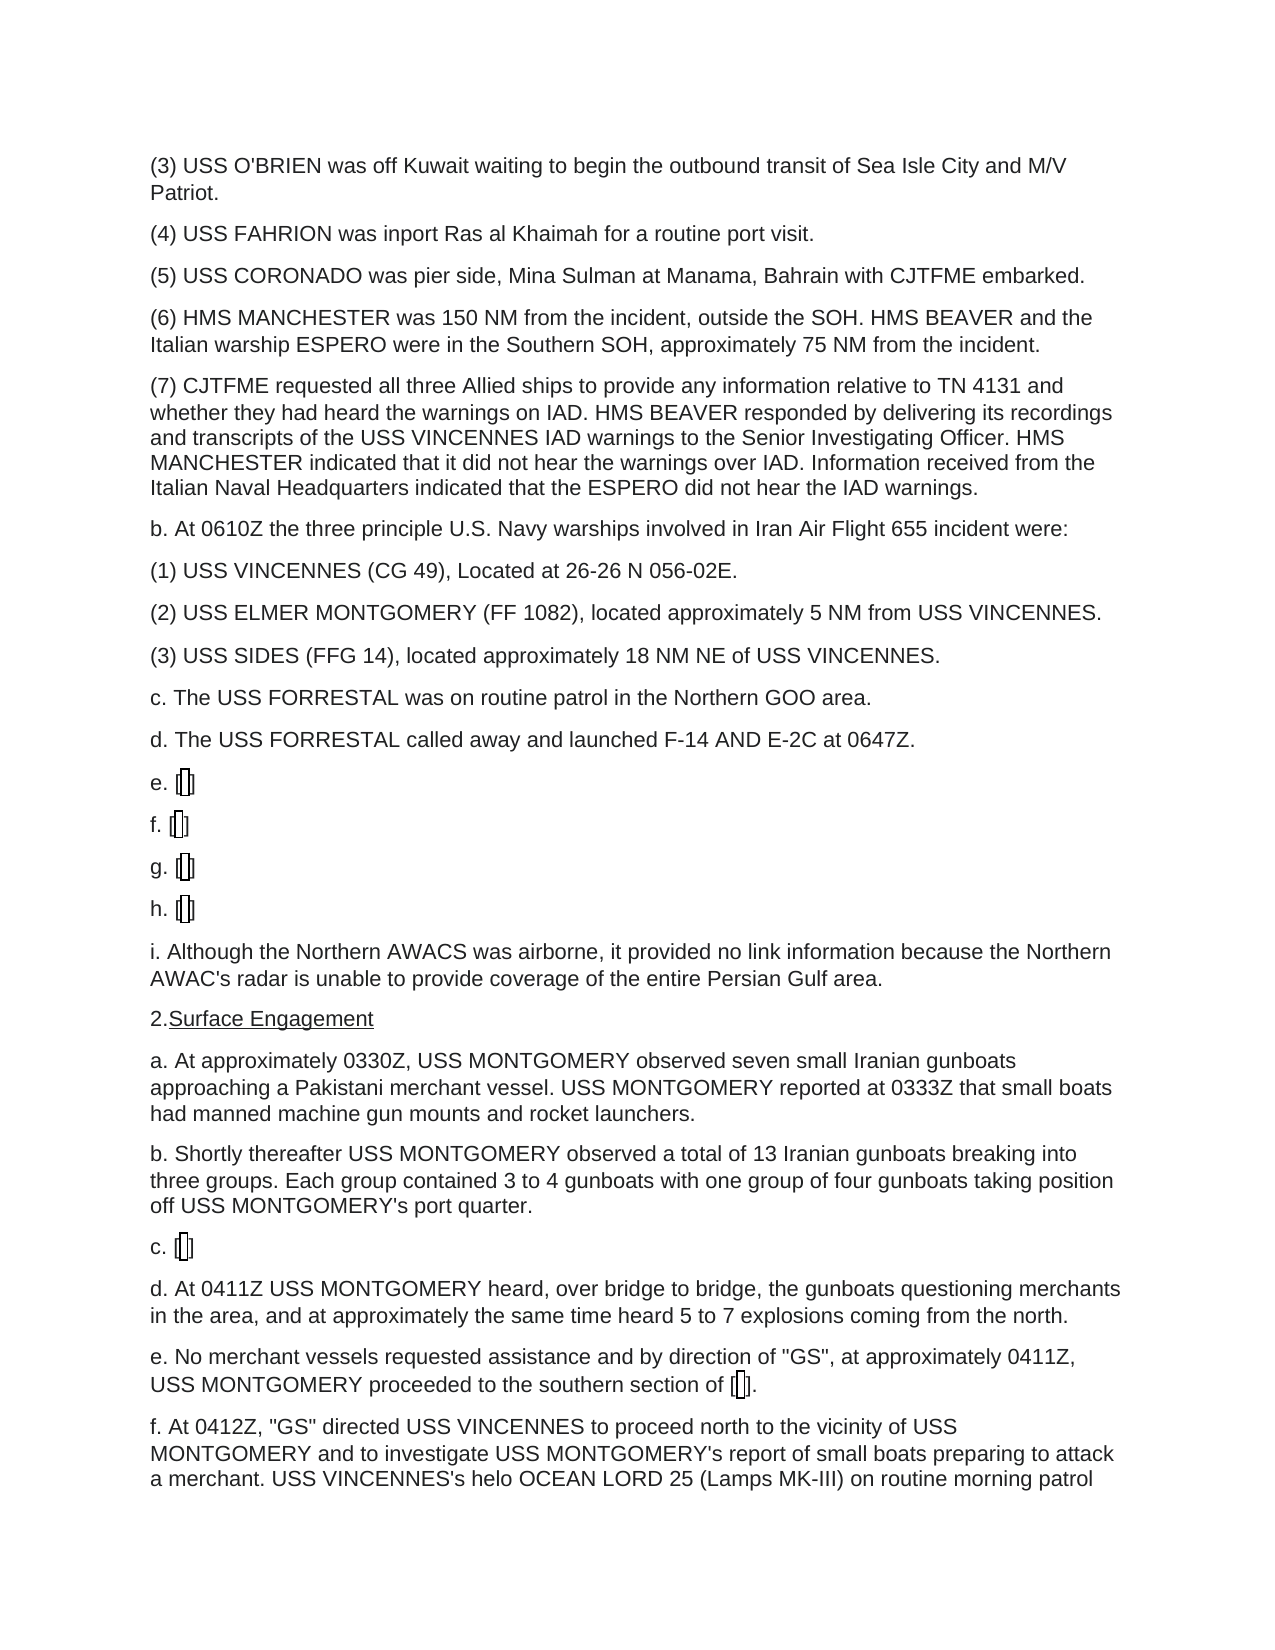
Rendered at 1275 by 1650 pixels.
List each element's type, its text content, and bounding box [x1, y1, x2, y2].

text ⁠(3) USS SIDES (FFG 14), located approximately 18 NM NE of USS VINCENNES. [150, 639, 1125, 669]
text ⁠(4) USS FAHRION was inport Ras al Khaimah for a routine port visit. [150, 217, 1125, 247]
text ⁠d. At 0411Z USS MONTGOMERY heard, over bridge to bridge, the gunboats questioning merchants in the area, and at approximately the same time heard 5 to 7 explosions coming from the north. [150, 1273, 1125, 1328]
text ⁠e. No merchant vessels requested assistance and by direction of "GS", at approximately 0411Z, USS MONTGOMERY proceeded to the southern section of [ ]. [150, 1341, 1125, 1399]
text ⁠(1) USS VINCENNES (CG 49), Located at 26-26 N 056-02E. [150, 555, 1125, 585]
text ⁠(2) USS ELMER MONTGOMERY (FF 1082), located approximately 5 NM from USS VINCENNES. [150, 597, 1125, 627]
text ⁠a. At approximately 0330Z, USS MONTGOMERY observed seven small Iranian gunboats approaching a Pakistani merchant vessel. USS MONTGOMERY reported at 0333Z that small boats had manned machine gun mounts and rocket launchers. [150, 1045, 1125, 1126]
text ⁠b. At 0610Z the three principle U.S. Navy warships involved in Iran Air Flight 655 incident were: [150, 513, 1125, 542]
text ⁠(5) USS CORONADO was pier side, Mina Sulman at Manama, Bahrain with CJTFME embarked. [150, 260, 1125, 289]
text ⁠c. [ ] [150, 1231, 1125, 1261]
text ⁠(7) CJTFME requested all three Allied ships to provide any information relative to TN 4131 and whether they had heard the warnings on IAD. HMS BEAVER responded by delivering its recordings and transcripts of the USS VINCENNES IAD warnings to the Senior Investigating Officer. HMS MANCHESTER indicated that it did not hear the warnings over IAD. Information received from the Italian Naval Headquarters indicated that the ESPERO did not hear the IAD warnings. [150, 369, 1125, 500]
text ⁠2.⁠Surface Engagement [150, 1003, 1125, 1033]
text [150, 1411, 1125, 1491]
text ⁠(6) HMS MANCHESTER was 150 NM from the incident, outside the SOH. HMS BEAVER and the Italian warship ESPERO were in the Southern SOH, approximately 75 NM from the incident. [150, 302, 1125, 357]
text ⁠i. Although the Northern AWACS was airborne, it provided no link information because the Northern AWAC's radar is unable to provide coverage of the entire Persian Gulf area. [150, 936, 1125, 991]
text ⁠c. The USS FORRESTAL was on routine patrol in the Northern GOO area. [150, 682, 1125, 712]
text ⁠b. Shortly thereafter USS MONTGOMERY observed a total of 13 Iranian gunboats breaking into three groups. Each group contained 3 to 4 gunboats with one group of four gunboats taking position off USS MONTGOMERY's port quarter. [150, 1138, 1125, 1218]
text ⁠h. [ ] [150, 893, 1125, 923]
text ⁠g. [ ] [150, 851, 1125, 881]
text ⁠d. The USS FORRESTAL called away and launched F-14 AND E-2C at 0647Z. [150, 724, 1125, 754]
text ⁠e. [ ] [150, 766, 1125, 796]
text ⁠f. [ ] [150, 809, 1125, 838]
text ⁠(3) USS O'BRIEN was off Kuwait waiting to begin the outbound transit of Sea Isle City and M/V Patriot. [150, 150, 1125, 205]
